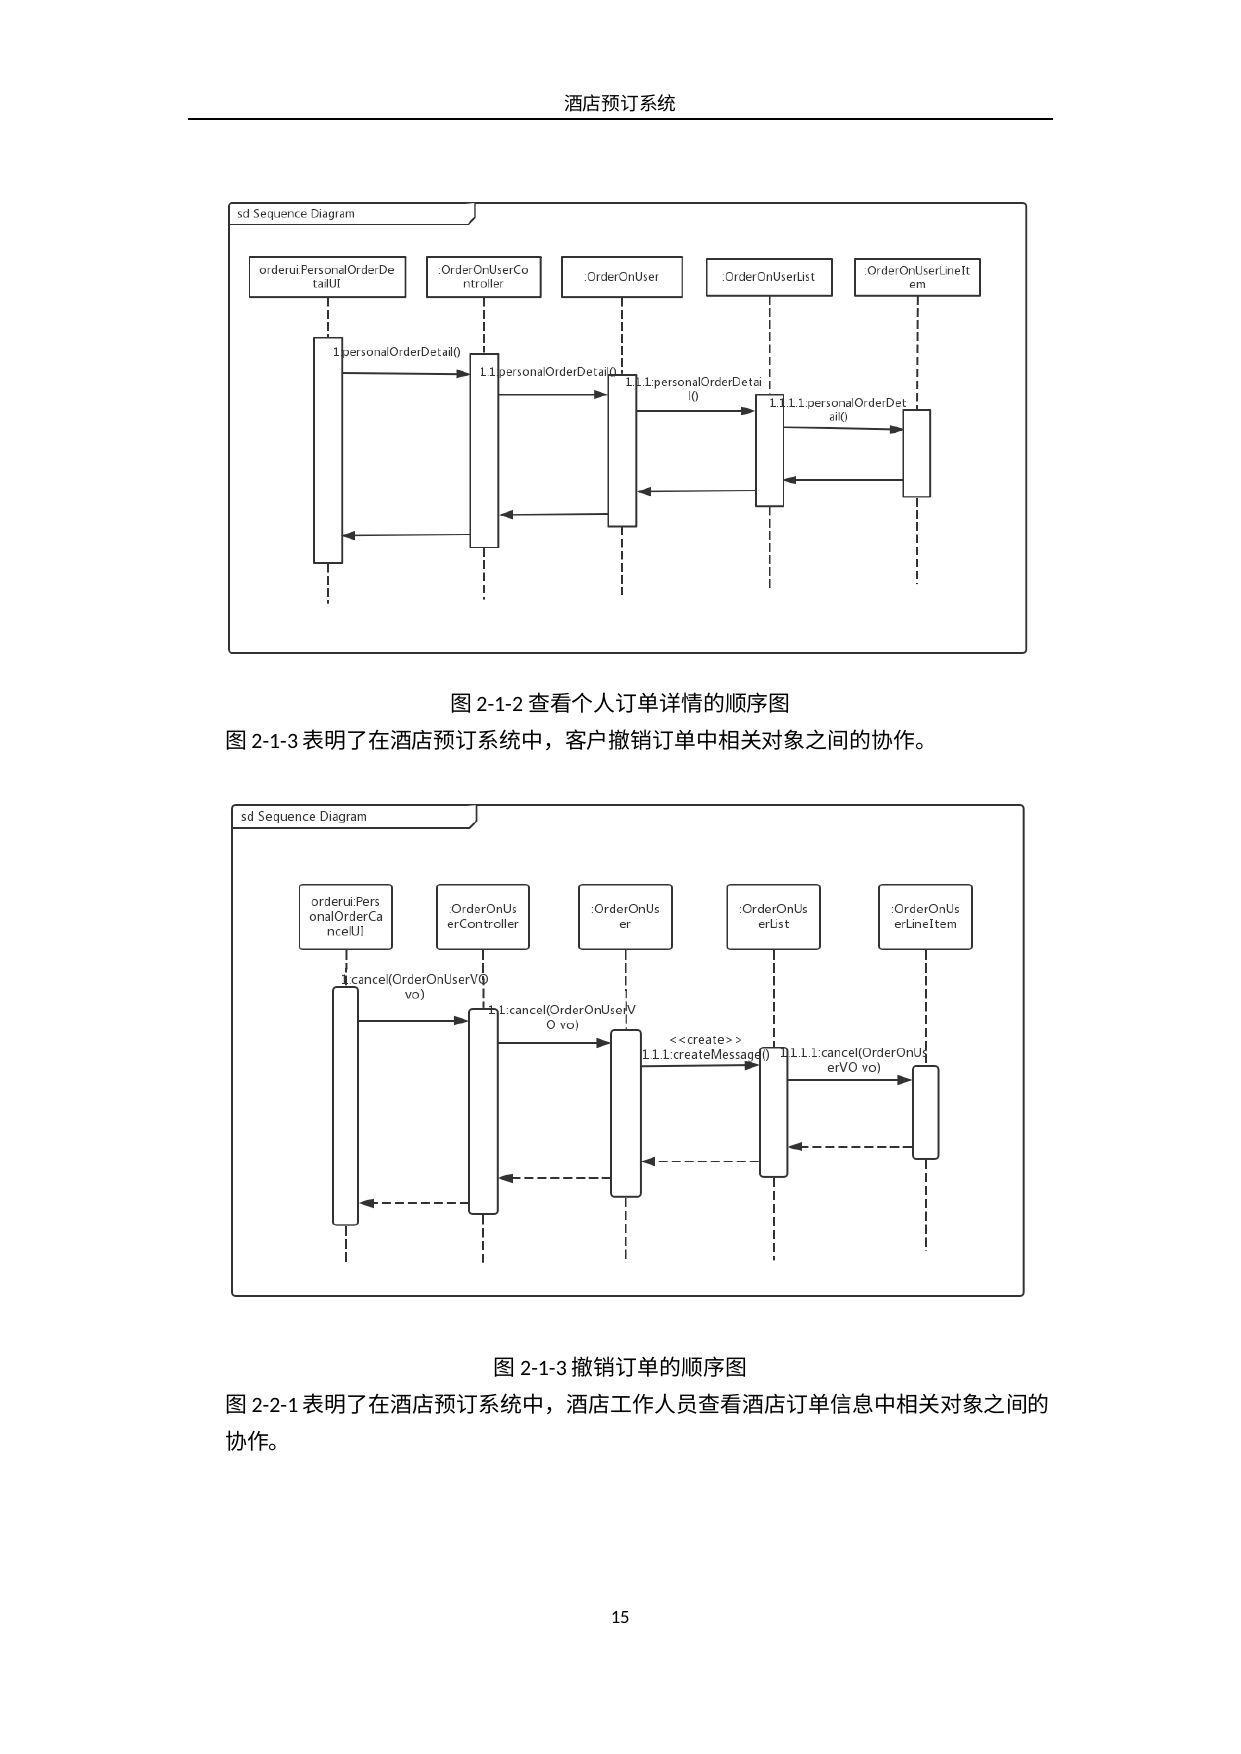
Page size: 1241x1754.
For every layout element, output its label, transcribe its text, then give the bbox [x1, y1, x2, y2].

text 图2-1-3 撤销订单的顺序图 [187, 1349, 1053, 1382]
picture [187, 162, 1053, 680]
text 图2-1-2 查看个人订单详情的顺序图 [187, 686, 1053, 718]
picture [187, 760, 1053, 1325]
text 图2-1-3表明了在酒店预订系统中，客户撤销订单中相关对象之间的协作。 [225, 723, 1053, 756]
text 图2-2-1表明了在酒店预订系统中，酒店工作人员查看酒店订单信息中相关对象之间的协作。 [225, 1386, 1053, 1456]
